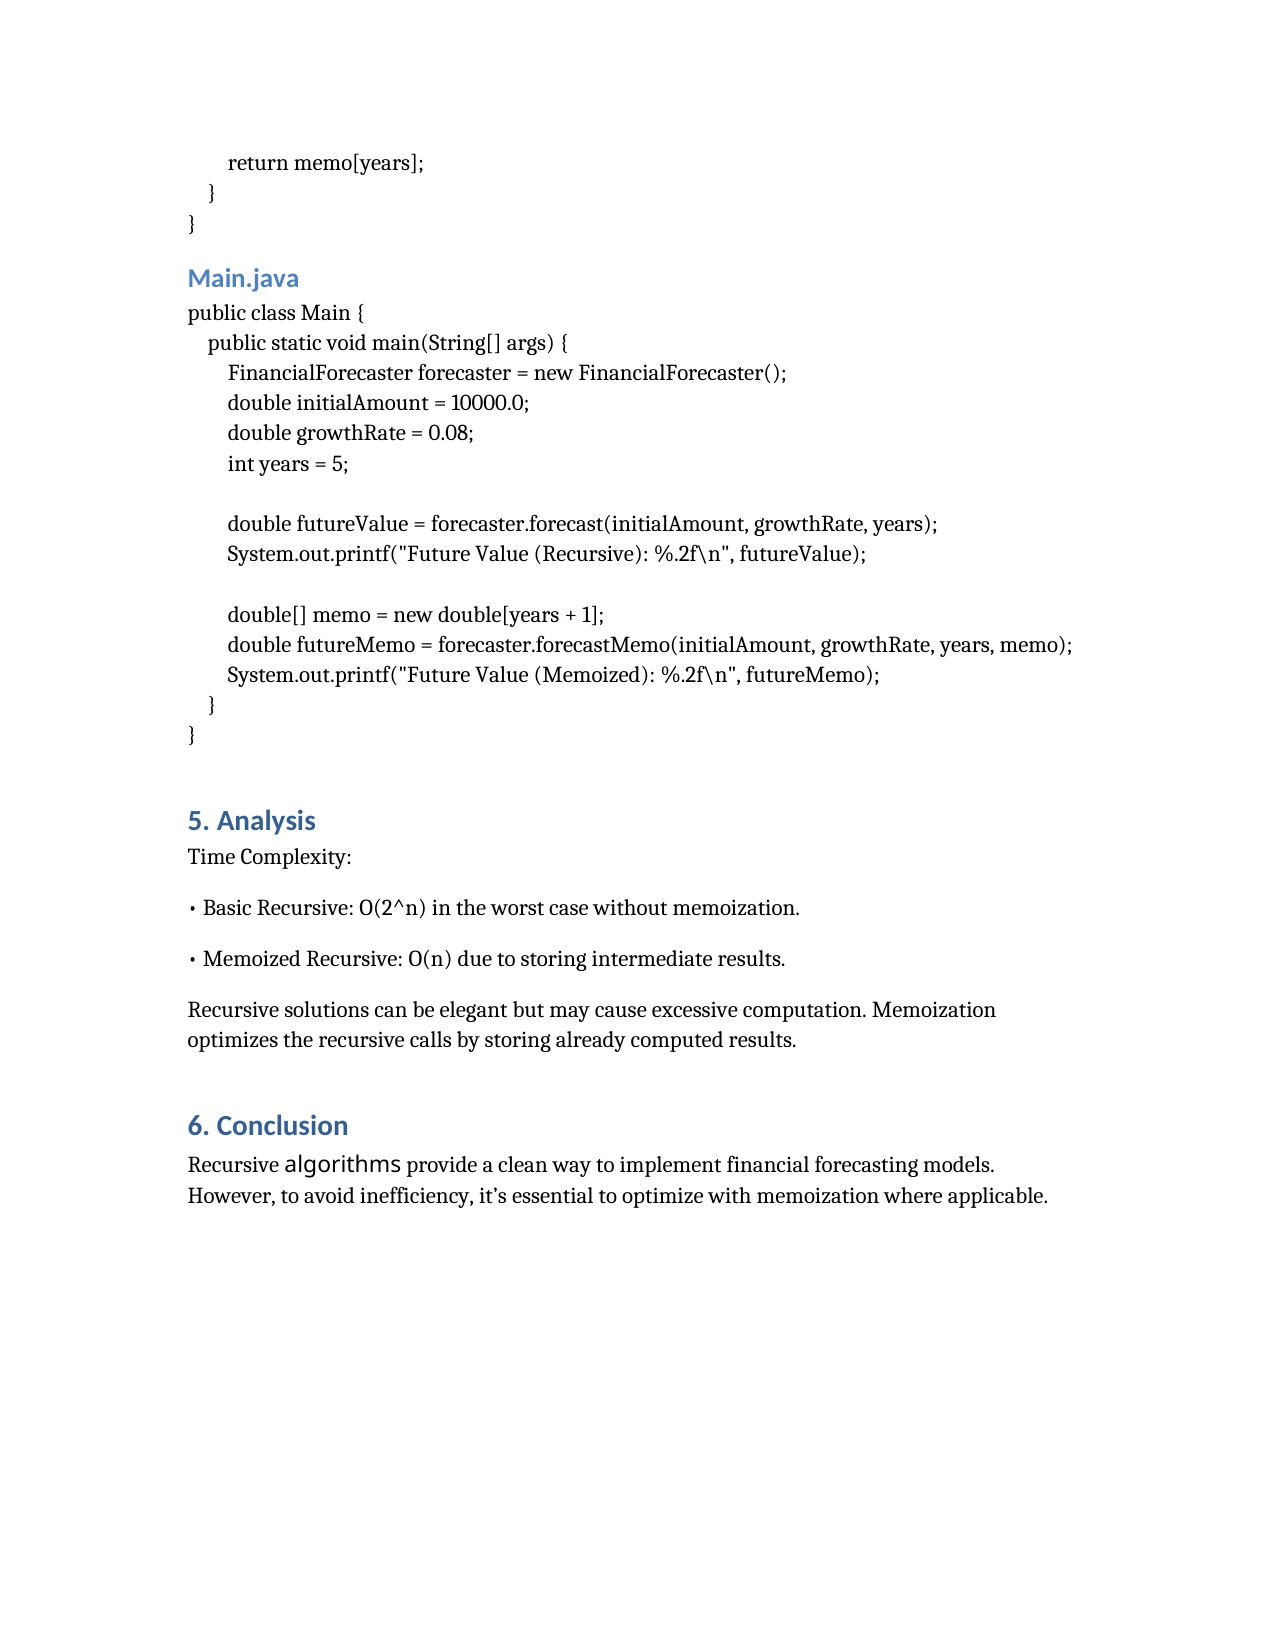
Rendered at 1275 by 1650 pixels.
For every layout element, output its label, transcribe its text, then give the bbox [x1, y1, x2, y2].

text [187, 150, 1087, 237]
text • Basic Recursive: O(2^n) in the worst case without memoization. [187, 894, 1087, 921]
text Recursive algorithms provide a clean way to implement financial forecasting models. However, to avoid inefficiency, it’s essential to optimize with memoization where applicable. [187, 1148, 1087, 1209]
text • Memoized Recursive: O(n) due to storing intermediate results. [187, 946, 1087, 972]
text Recursive solutions can be elegant but may cause excessive computation. Memoization optimizes the recursive calls by storing already computed results. [187, 997, 1087, 1053]
subtitle 6. Conclusion [187, 1107, 1087, 1143]
subtitle 5. Analysis [187, 802, 1087, 838]
text Time Complexity: [187, 843, 1087, 870]
subtitle Main.java [187, 261, 1087, 294]
text public class Main { public static void main(String[] args) { FinancialForecaster forecaster = new FinancialForecaster(); double initialAmount = 10000.0; double growthRate = 0.08; int years = 5; double futureValue = forecaster.forecast(initialAmount, growthRate, years); System.out.printf("Future Value (Recursive): %.2f\n", futureValue); double[] memo = new double[years + 1]; double futureMemo = forecaster.forecastMemo(initialAmount, growthRate, years, memo); System.out.printf("Future Value (Memoized): %.2f\n", futureMemo); } } [187, 299, 1087, 749]
